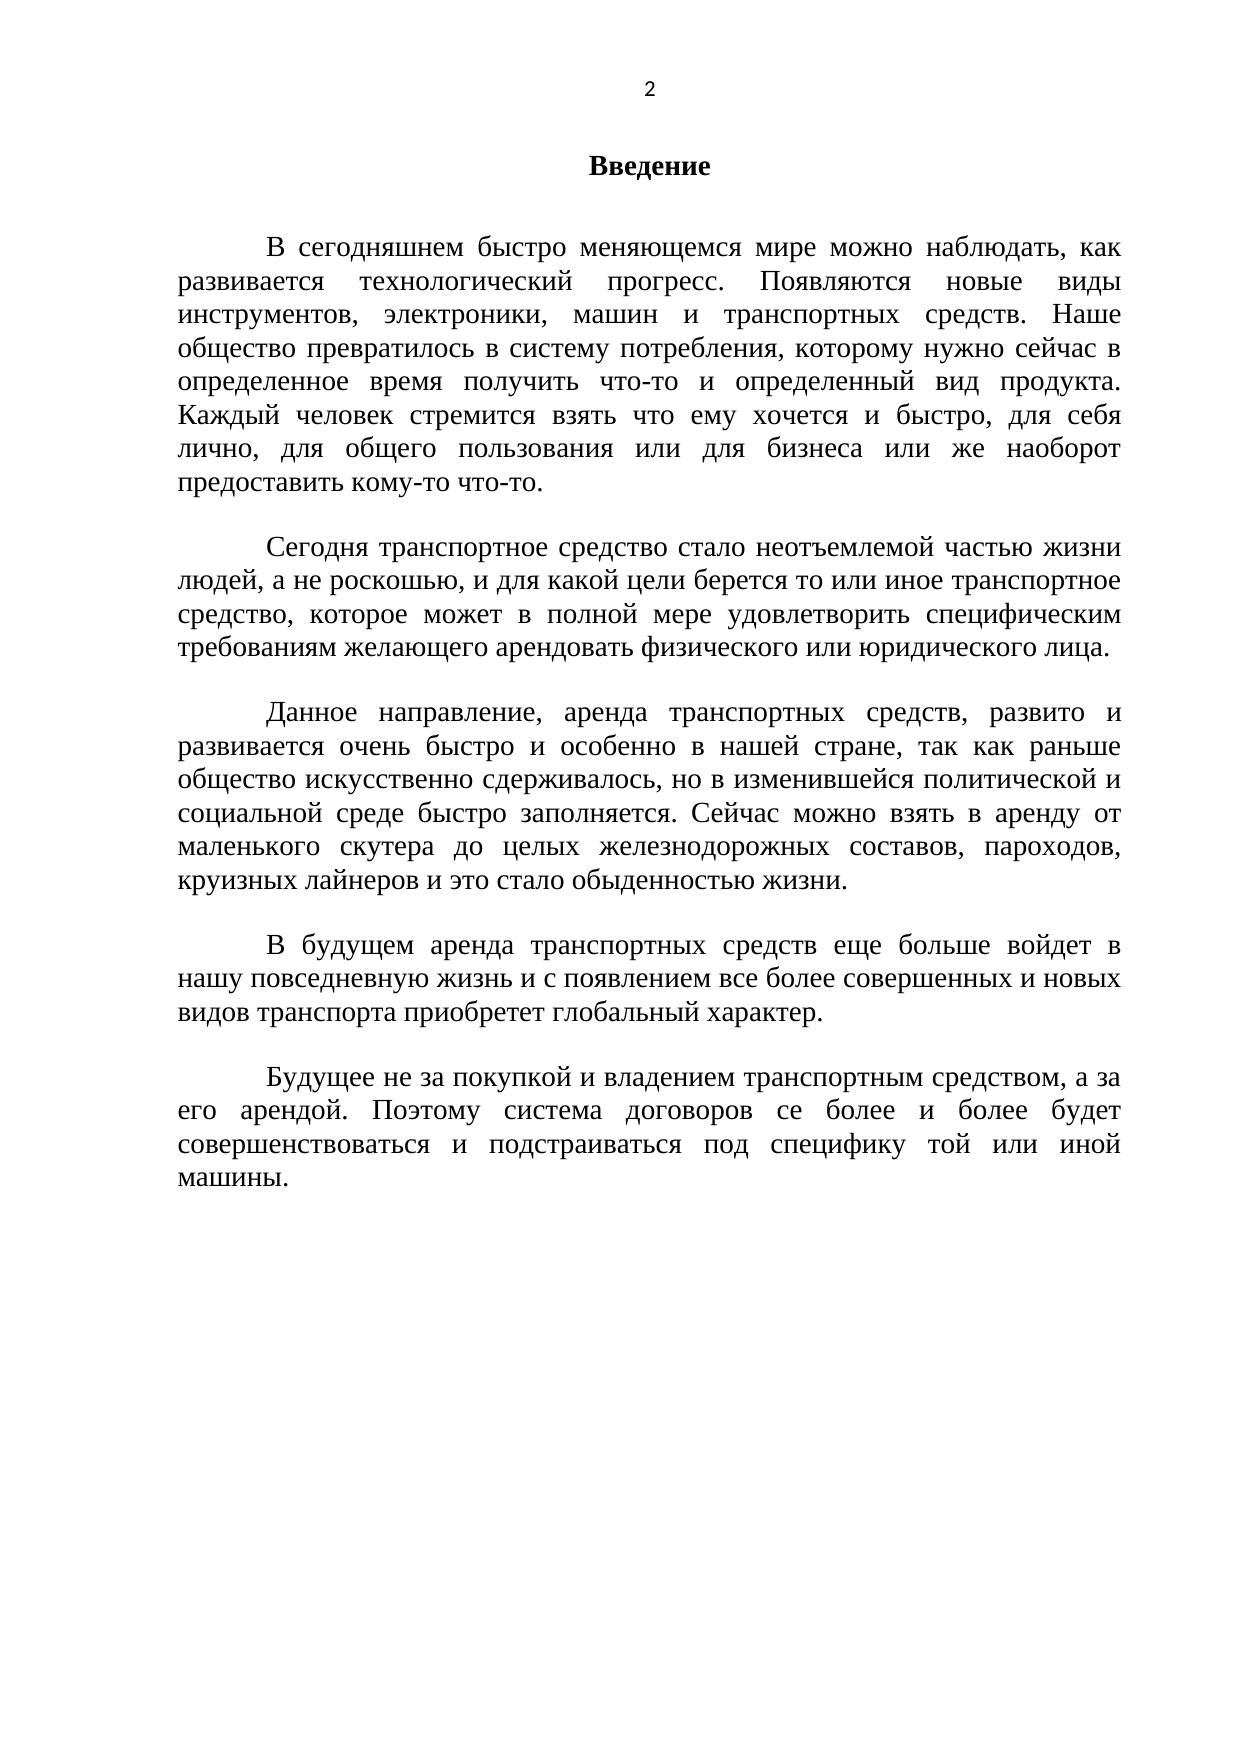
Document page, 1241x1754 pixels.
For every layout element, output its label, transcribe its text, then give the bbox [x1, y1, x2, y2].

text Сегодня транспортное средство стало неотъемлемой частью жизни людей, а не роскошью, и для какой цели берется то или иное транспортное средство, которое может в полной мере удовлетворить специфическим требованиям желающего арендовать физического или юридического лица. [177, 529, 1122, 663]
text В сегодняшнем быстро меняющемся мире можно наблюдать, как развивается технологический прогресс. Появляются новые виды инструментов, электроники, машин и транспортных средств. Наше общество превратилось в систему потребления, которому нужно сейчас в определенное время получить что-то и определенный вид продукта. Каждый человек стремится взять что ему хочется и быстро, для себя лично, для общего пользования или для бизнеса или же наоборот предоставить кому-то что-то. [177, 229, 1122, 498]
text Будущее не за покупкой и владением транспортным средством, а за его арендой. Поэтому система договоров се более и более будет совершенствоваться и подстраиваться под специфику той или иной машины. Проблема исследования заключается в поиске методов и средств для разработки программного модуля “Аренда автомобиля”. [177, 1059, 1122, 1193]
text Введение [177, 148, 1122, 181]
text В будущем аренда транспортных средств еще больше войдет в нашу повседневную жизнь и с появлением все более совершенных и новых видов транспорта приобретет глобальный характер. [177, 927, 1122, 1027]
text Данное направление, аренда транспортных средств, развито и развивается очень быстро и особенно в нашей стране, так как раньше общество искусственно сдерживалось, но в изменившейся политической и социальной среде быстро заполняется. Сейчас можно взять в аренду от маленького скутера до целых железнодорожных составов, пароходов, круизных лайнеров и это стало обыденностью жизни. [177, 694, 1122, 896]
